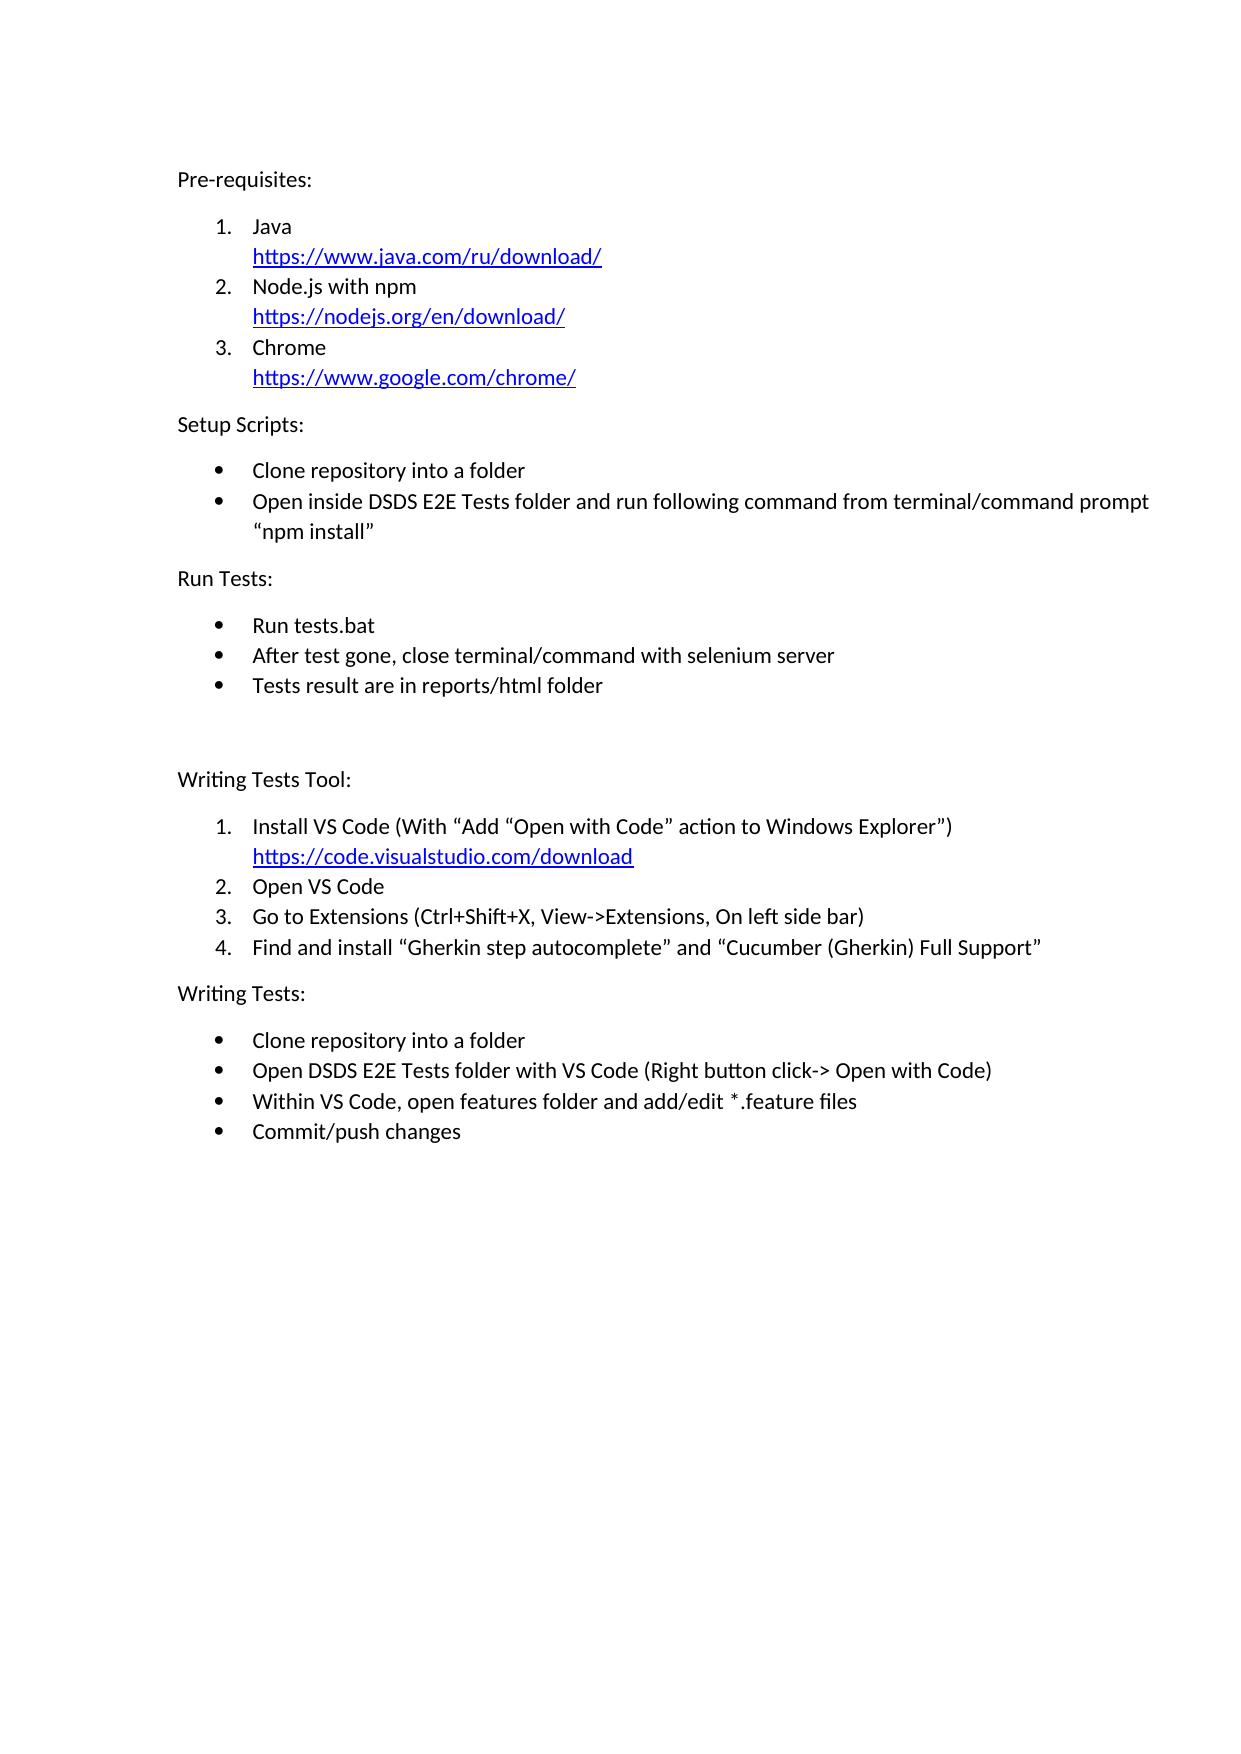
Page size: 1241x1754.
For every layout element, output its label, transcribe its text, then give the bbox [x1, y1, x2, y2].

list Open DSDS E2E Tests folder with VS Code (Right button click-> Open with Code) [215, 1057, 1152, 1085]
list Clone repository into a folder [215, 457, 1152, 485]
text Run Tests: [177, 564, 1152, 592]
text Writing Tests Tool: [177, 765, 1152, 793]
list Chrome https://www.google.com/chrome/ [215, 333, 1152, 391]
list “npm install” [252, 517, 1152, 545]
list Tests result are in reports/html folder [215, 671, 1152, 699]
list Clone repository into a folder [215, 1026, 1152, 1054]
text Setup Scripts: [177, 410, 1152, 438]
list Go to Extensions (Ctrl+Shift+X, View->Extensions, On left side bar) [215, 902, 1152, 931]
list Find and install “Gherkin step autocomplete” and “Cucumber (Gherkin) Full Support” [215, 933, 1152, 961]
list Commit/push changes [215, 1117, 1152, 1145]
list Java https://www.java.com/ru/download/ [215, 212, 1152, 270]
list Node.js with npm https://nodejs.org/en/download/ [215, 272, 1152, 331]
list After test gone, close terminal/command with selenium server [215, 641, 1152, 669]
text Writing Tests: [177, 979, 1152, 1008]
list Open VS Code [215, 872, 1152, 900]
list Within VS Code, open features folder and add/edit *.feature files [215, 1087, 1152, 1115]
list Run tests.bat [215, 611, 1152, 639]
text Pre-requisites: [177, 165, 1152, 193]
list Install VS Code (With “Add “Open with Code” action to Windows Explorer”) https://code.visualstudio.com/download [215, 812, 1152, 870]
list Open inside DSDS E2E Tests folder and run following command from terminal/command prompt [215, 487, 1152, 515]
